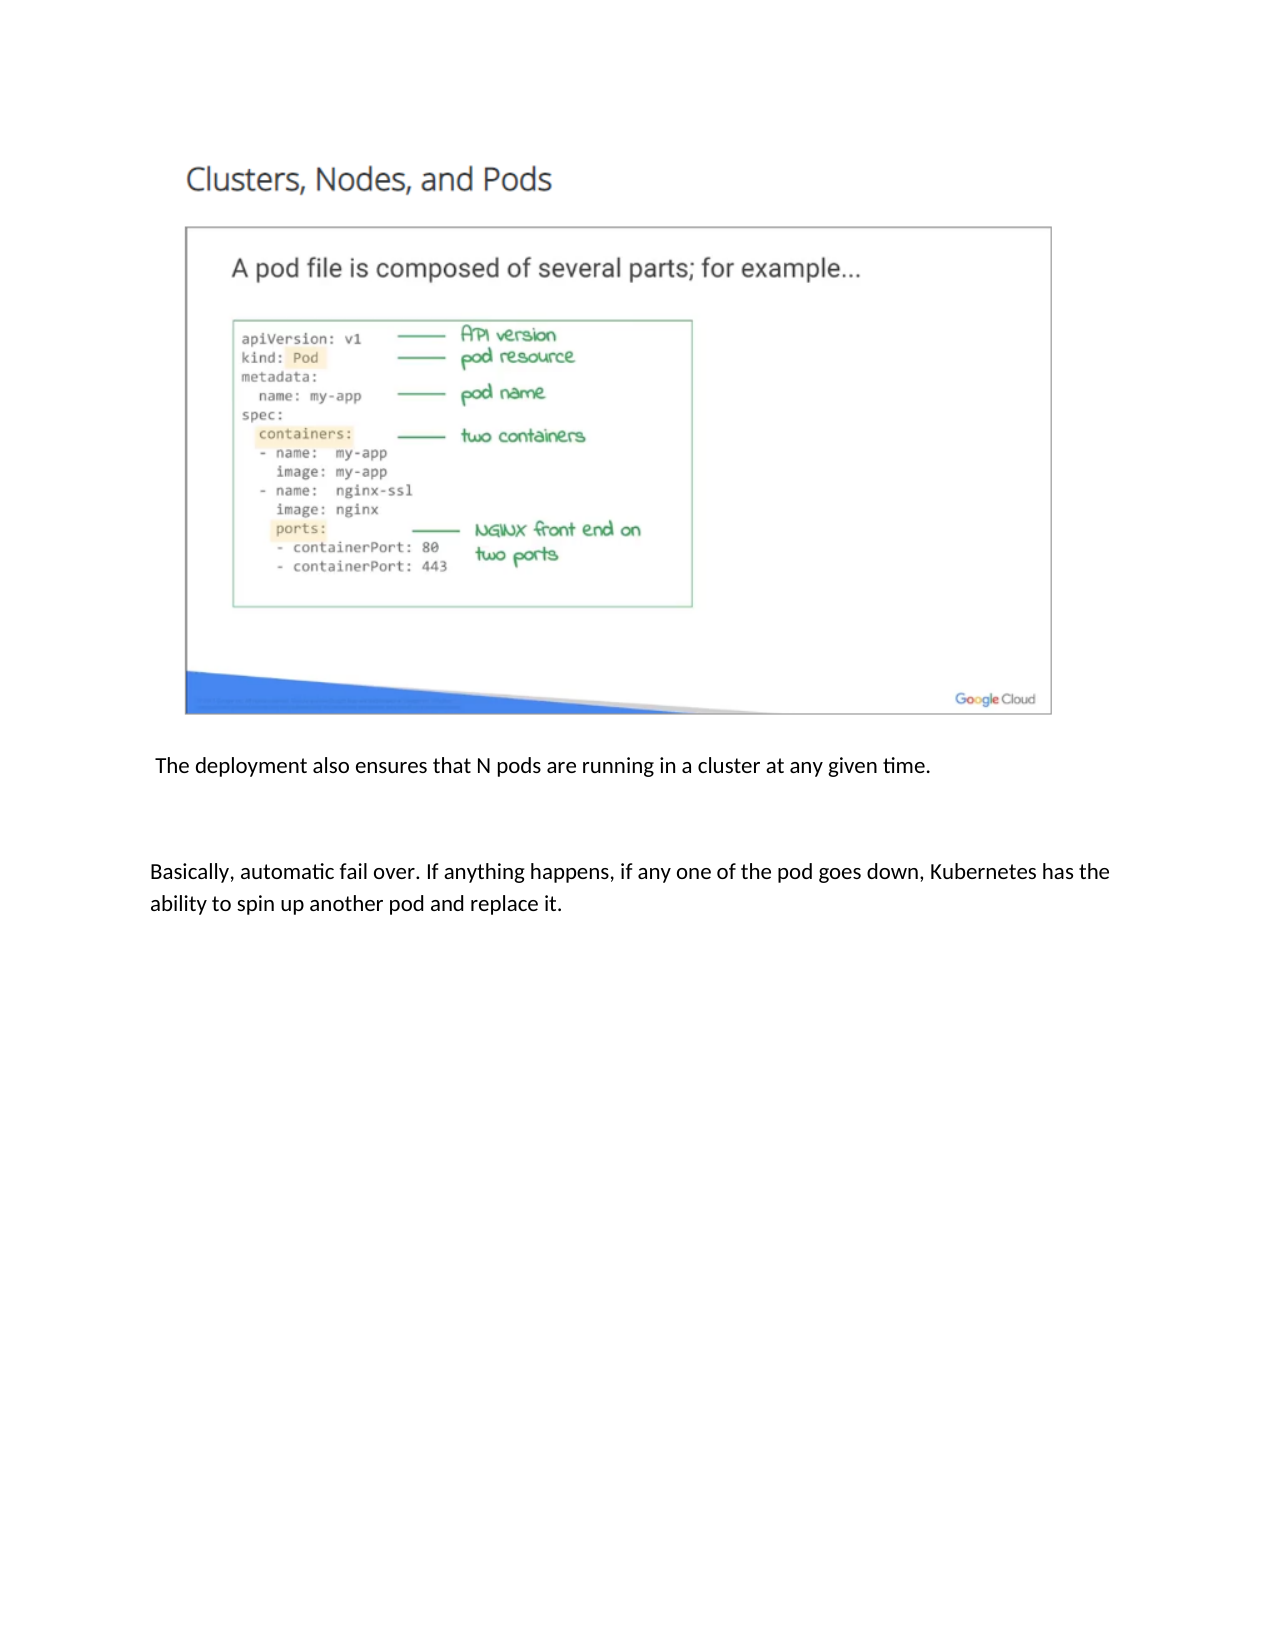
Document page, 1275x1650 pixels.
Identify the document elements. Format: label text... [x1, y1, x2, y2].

text Basically, automatic fail over. If anything happens, if any one of the pod goes down, Kubernetes has the ability to spin up another pod and replace it. [150, 857, 1125, 917]
text The deployment also ensures that N pods are running in a cluster at any given time. [150, 751, 1125, 779]
picture [150, 150, 1072, 726]
